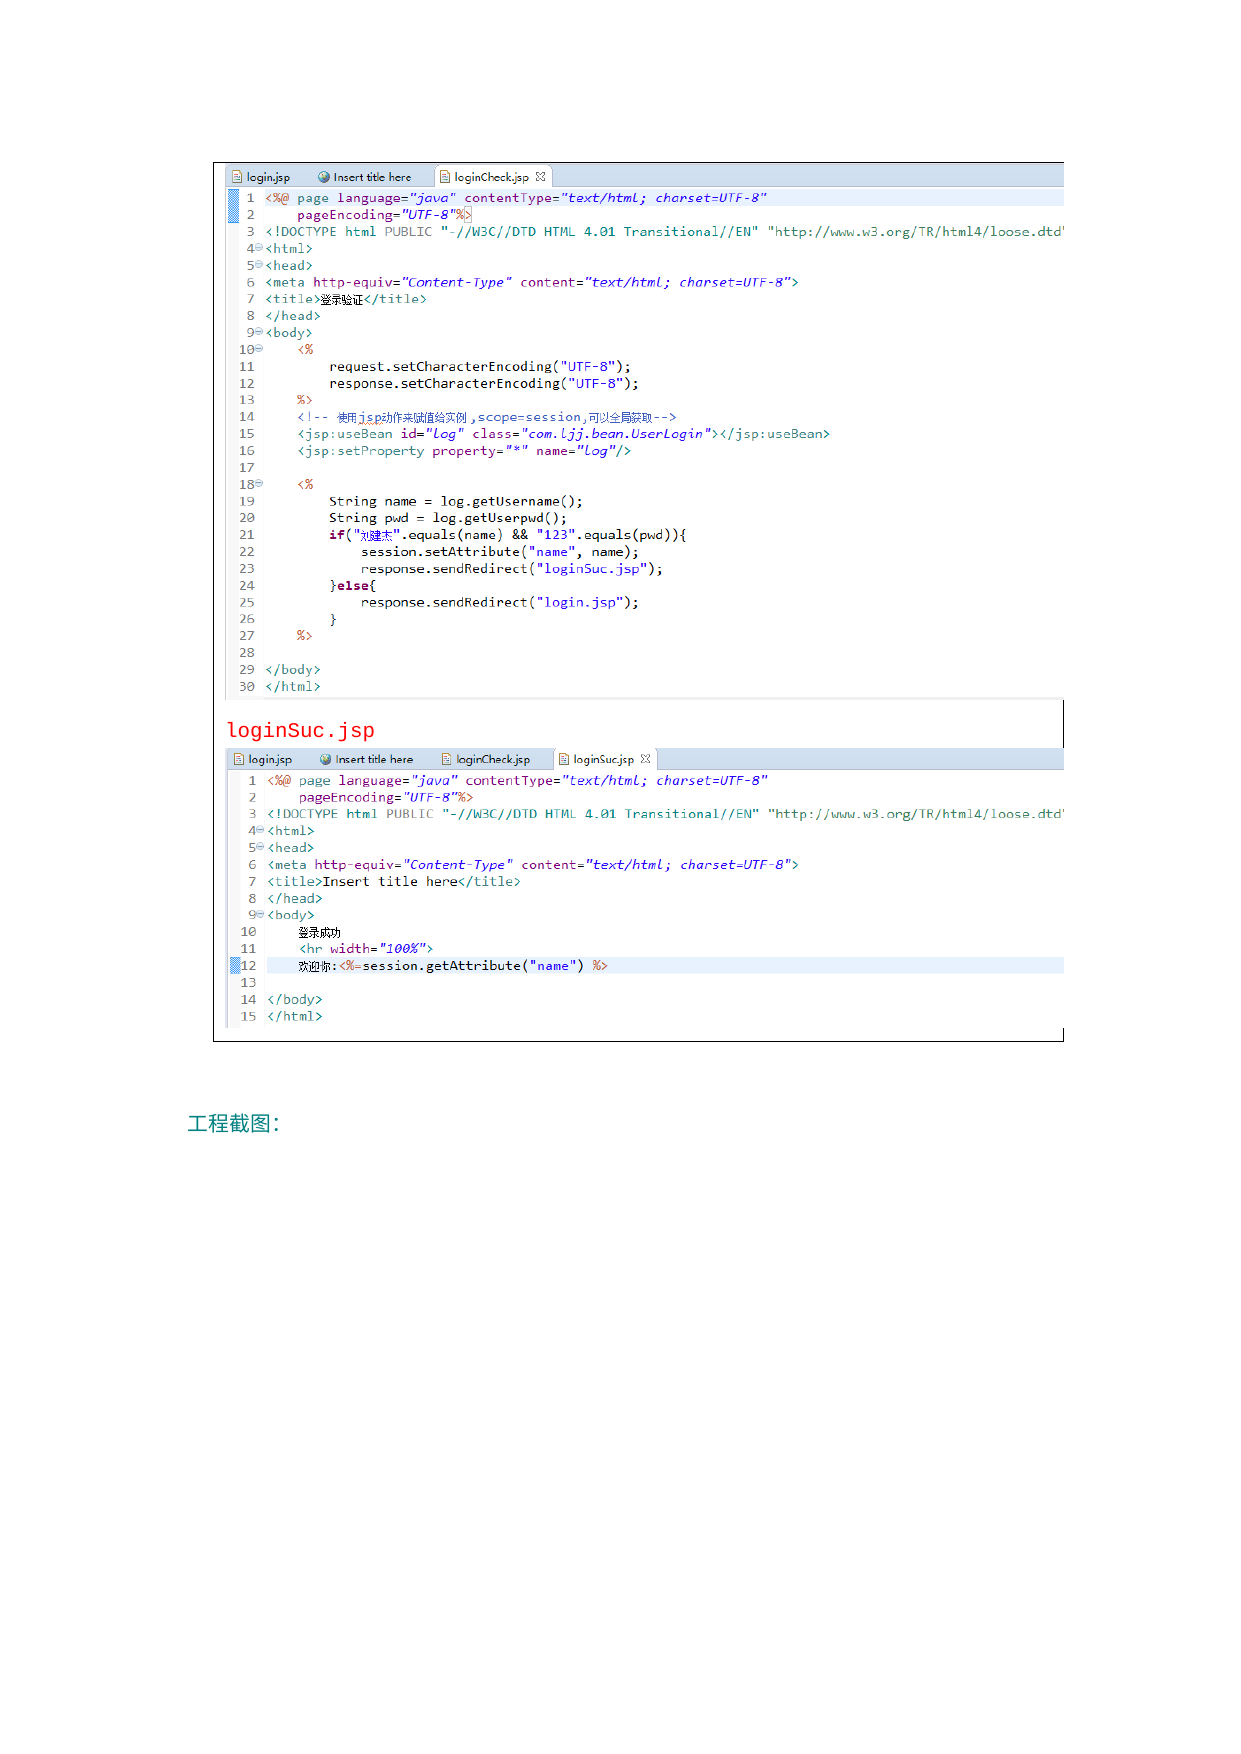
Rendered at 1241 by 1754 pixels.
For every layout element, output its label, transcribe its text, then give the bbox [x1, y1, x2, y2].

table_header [214, 163, 1063, 1041]
text 工程截图： [187, 1107, 1053, 1139]
picture [225, 748, 1064, 1028]
picture [225, 163, 1064, 700]
